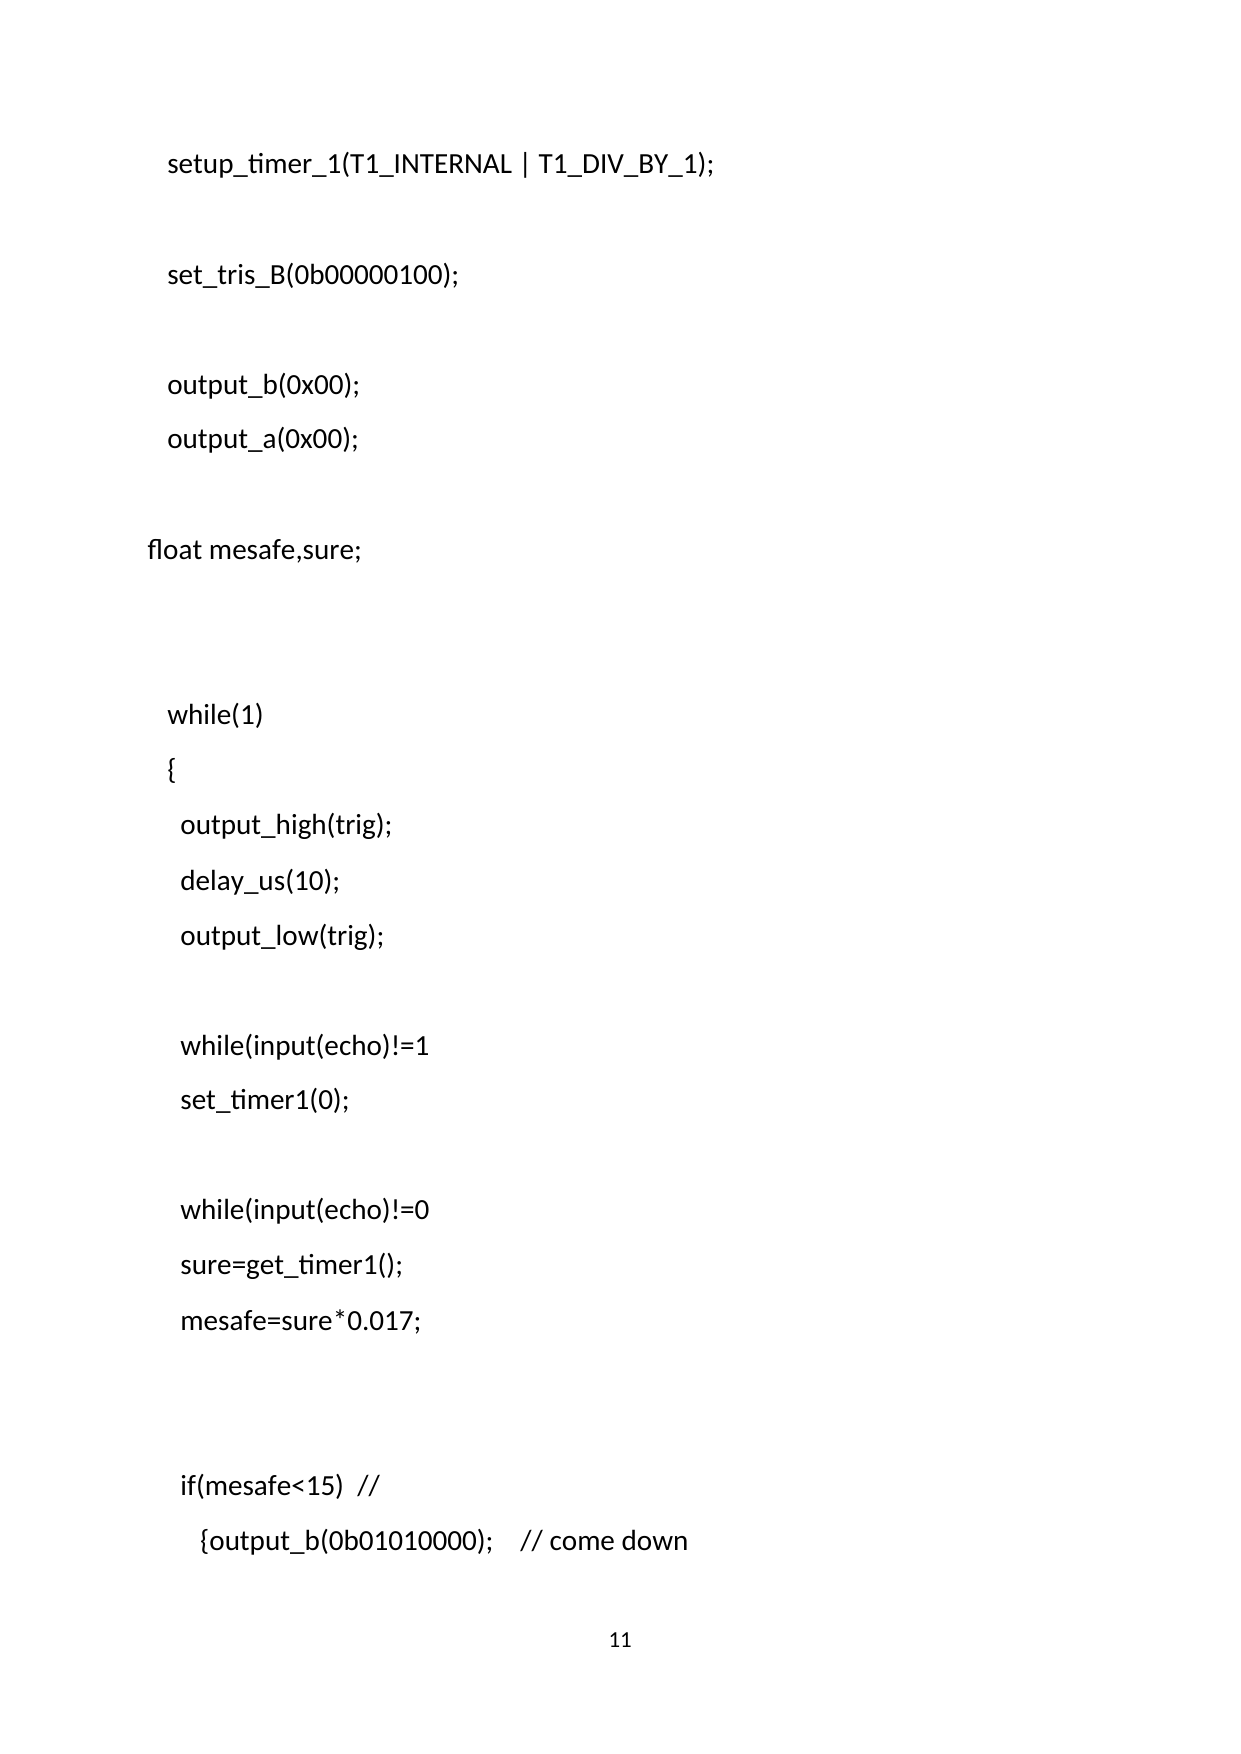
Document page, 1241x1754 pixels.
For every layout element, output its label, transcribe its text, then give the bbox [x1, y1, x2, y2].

text {output_b(0b01010000); // come down [200, 1522, 1105, 1558]
text setup_timer_1(T1_INTERNAL | T1_DIV_BY_1); [167, 146, 1105, 181]
text while(input(echo)!=1 set_timer1(0); [180, 1027, 431, 1117]
text while(1) [167, 696, 1105, 732]
text output_high(trig); delay_us(10); output_low(trig); [180, 806, 394, 952]
text output_b(0x00); output_a(0x00); [167, 366, 362, 456]
text while(input(echo)!=0 sure=get_timer1(); mesafe=sure*0.017; [180, 1191, 431, 1337]
text { [167, 751, 1105, 787]
text set_tris_B(0b00000100); [167, 256, 1105, 291]
text if(mesafe<15) // [180, 1467, 1105, 1503]
text float mesafe,sure; [147, 531, 1105, 566]
